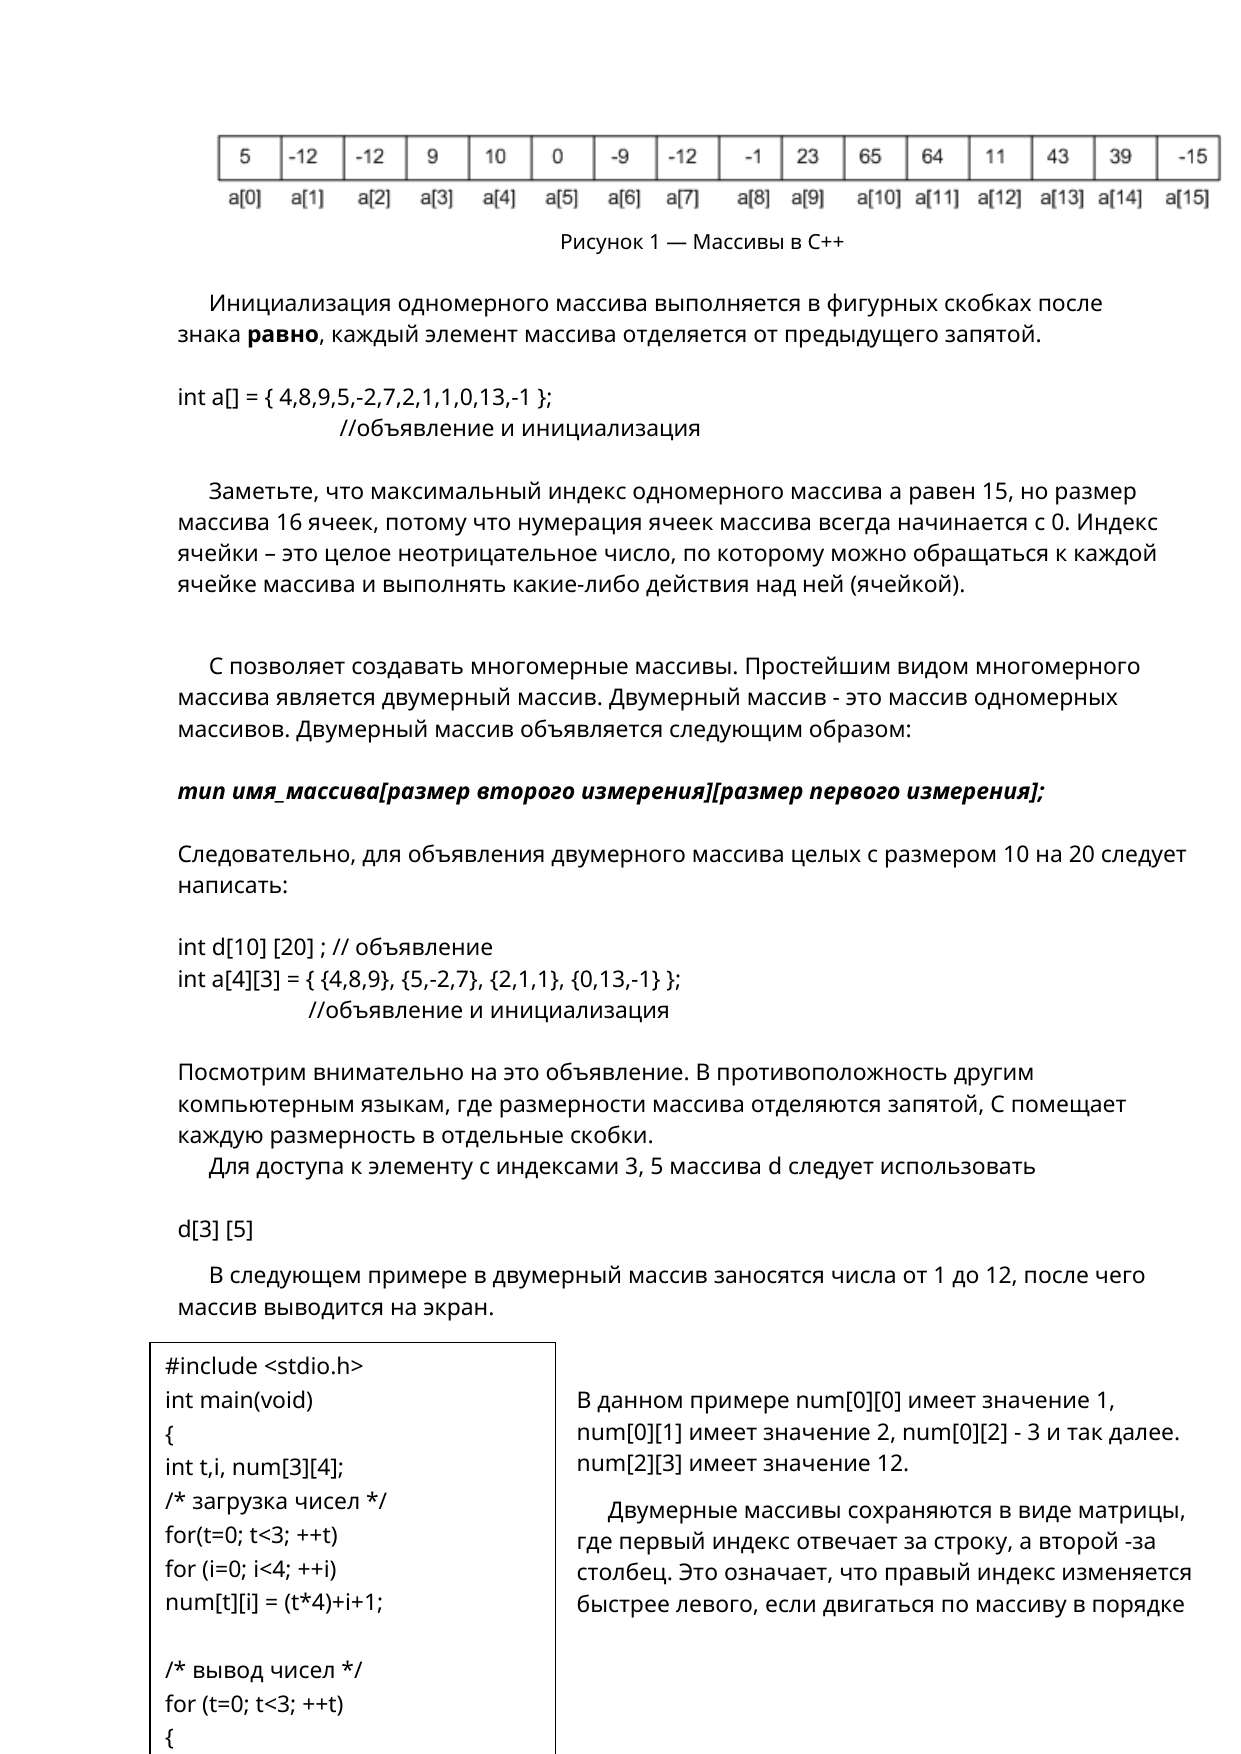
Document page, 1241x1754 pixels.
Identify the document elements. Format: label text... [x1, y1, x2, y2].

text int a[4][3] = { {4,8,9}, {5,-2,7}, {2,1,1}, {0,13,-1} }; [177, 963, 1196, 994]
text В следующем примере в двумерный массив заносятся числа от 1 до 12, после чего массив выводится на экран. В данном примере num[0][0] имеет значение 1, num[0][1] имеет значение 2, num[0][2] - 3 и так далее. num[2][3] имеет значение 12. [177, 1259, 1196, 1478]
text Для доступа к элементу с индексами 3, 5 массива d следует использовать d[3] [5] [177, 1150, 1196, 1244]
text С позволяет создавать многомерные массивы. Простейшим видом многомерного массива является двумерный массив. Двумерный массив - это массив одномерных массивов. Двумерный массив объявляется следующим образом: тип имя_массива[размер второго измерения][размер первого измерения]; Следовательно, для объявления двумерного массива целых с размером 10 на 20 следует написать: int d[10] [20] ; // объявление [177, 650, 1196, 963]
text Инициализация одномерного массива выполняется в фигурных скобках после знака равно, каждый элемент массива отделяется от предыдущего запятой. [177, 287, 1196, 350]
picture [208, 118, 1229, 228]
text //объявление и инициализация [177, 412, 1196, 443]
text Рисунок 1 — Массивы в С++ [177, 227, 1196, 256]
text //объявление и инициализация Посмотрим внимательно на это объявление. В противоположность другим компьютерным языкам, где размерности массива отделяются запятой, С помещает каждую размерность в отдельные скобки. [177, 994, 1196, 1150]
text int a[] = { 4,8,9,5,-2,7,2,1,1,0,13,-1 }; [177, 381, 1196, 412]
text Заметьте, что максимальный индекс одномерного массива a равен 15, но размер массива 16 ячеек, потому что нумерация ячеек массива всегда начинается с 0. Индекс ячейки – это целое неотрицательное число, по которому можно обращаться к каждой ячейке массива и выполнять какие-либо действия над ней (ячейкой). [177, 475, 1196, 600]
